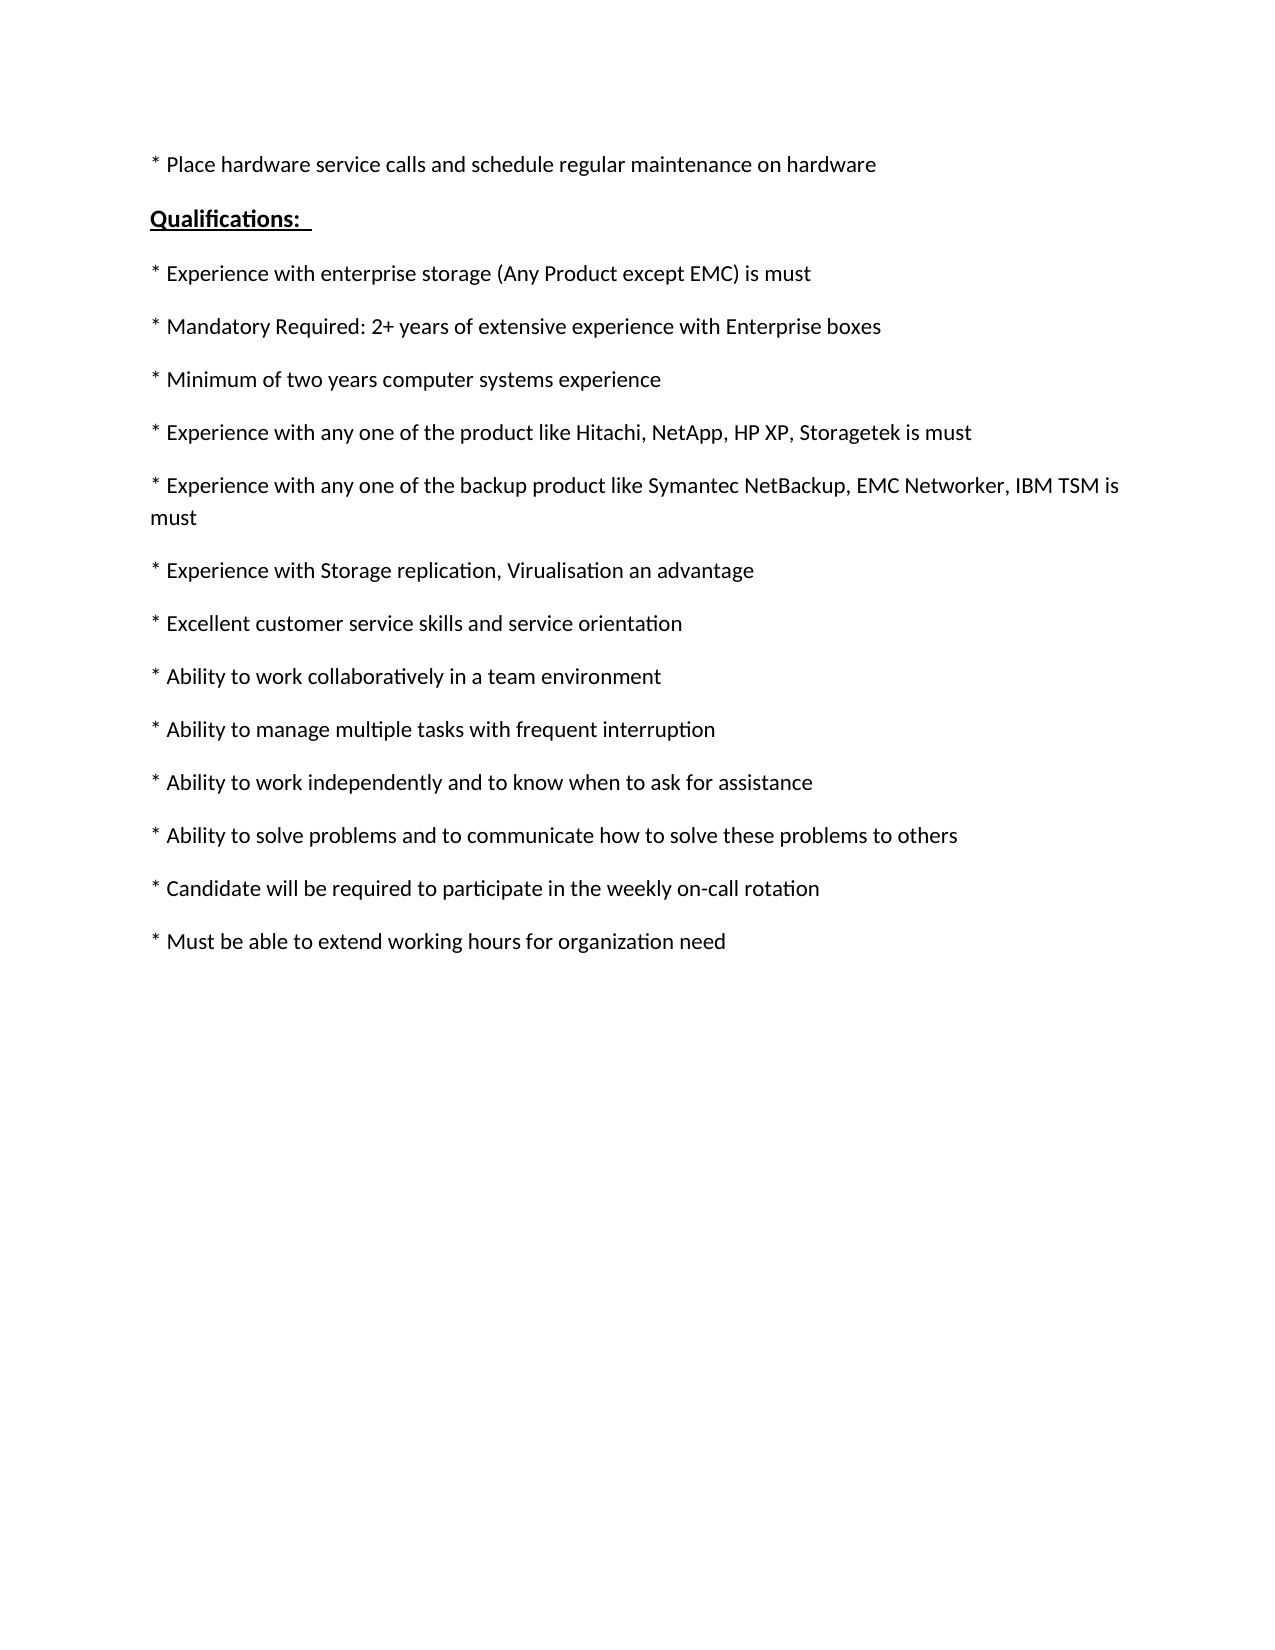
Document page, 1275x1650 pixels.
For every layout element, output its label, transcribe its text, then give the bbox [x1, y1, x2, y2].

text * Must be able to extend working hours for organization need [150, 927, 1125, 955]
text * Experience with any one of the backup product like Symantec NetBackup, EMC Networker, IBM TSM is must [150, 471, 1125, 531]
text * Minimum of two years computer systems experience [150, 365, 1125, 393]
text * Ability to work independently and to know when to ask for assistance [150, 768, 1125, 796]
text * Experience with Storage replication, Virualisation an advantage [150, 556, 1125, 584]
text * Experience with any one of the product like Hitachi, NetApp, HP XP, Storagetek is must [150, 418, 1125, 446]
text * Mandatory Required: 2+ years of extensive experience with Enterprise boxes [150, 312, 1125, 340]
text Qualifications: [150, 203, 1125, 233]
text * Excellent customer service skills and service orientation [150, 609, 1125, 637]
text * Ability to solve problems and to communicate how to solve these problems to others [150, 821, 1125, 849]
text * Experience with enterprise storage (Any Product except EMC) is must [150, 259, 1125, 287]
text * Ability to work collaboratively in a team environment [150, 662, 1125, 690]
text * Place hardware service calls and schedule regular maintenance on hardware [150, 150, 1125, 178]
text * Candidate will be required to participate in the weekly on-call rotation [150, 874, 1125, 902]
text * Ability to manage multiple tasks with frequent interruption [150, 715, 1125, 743]
